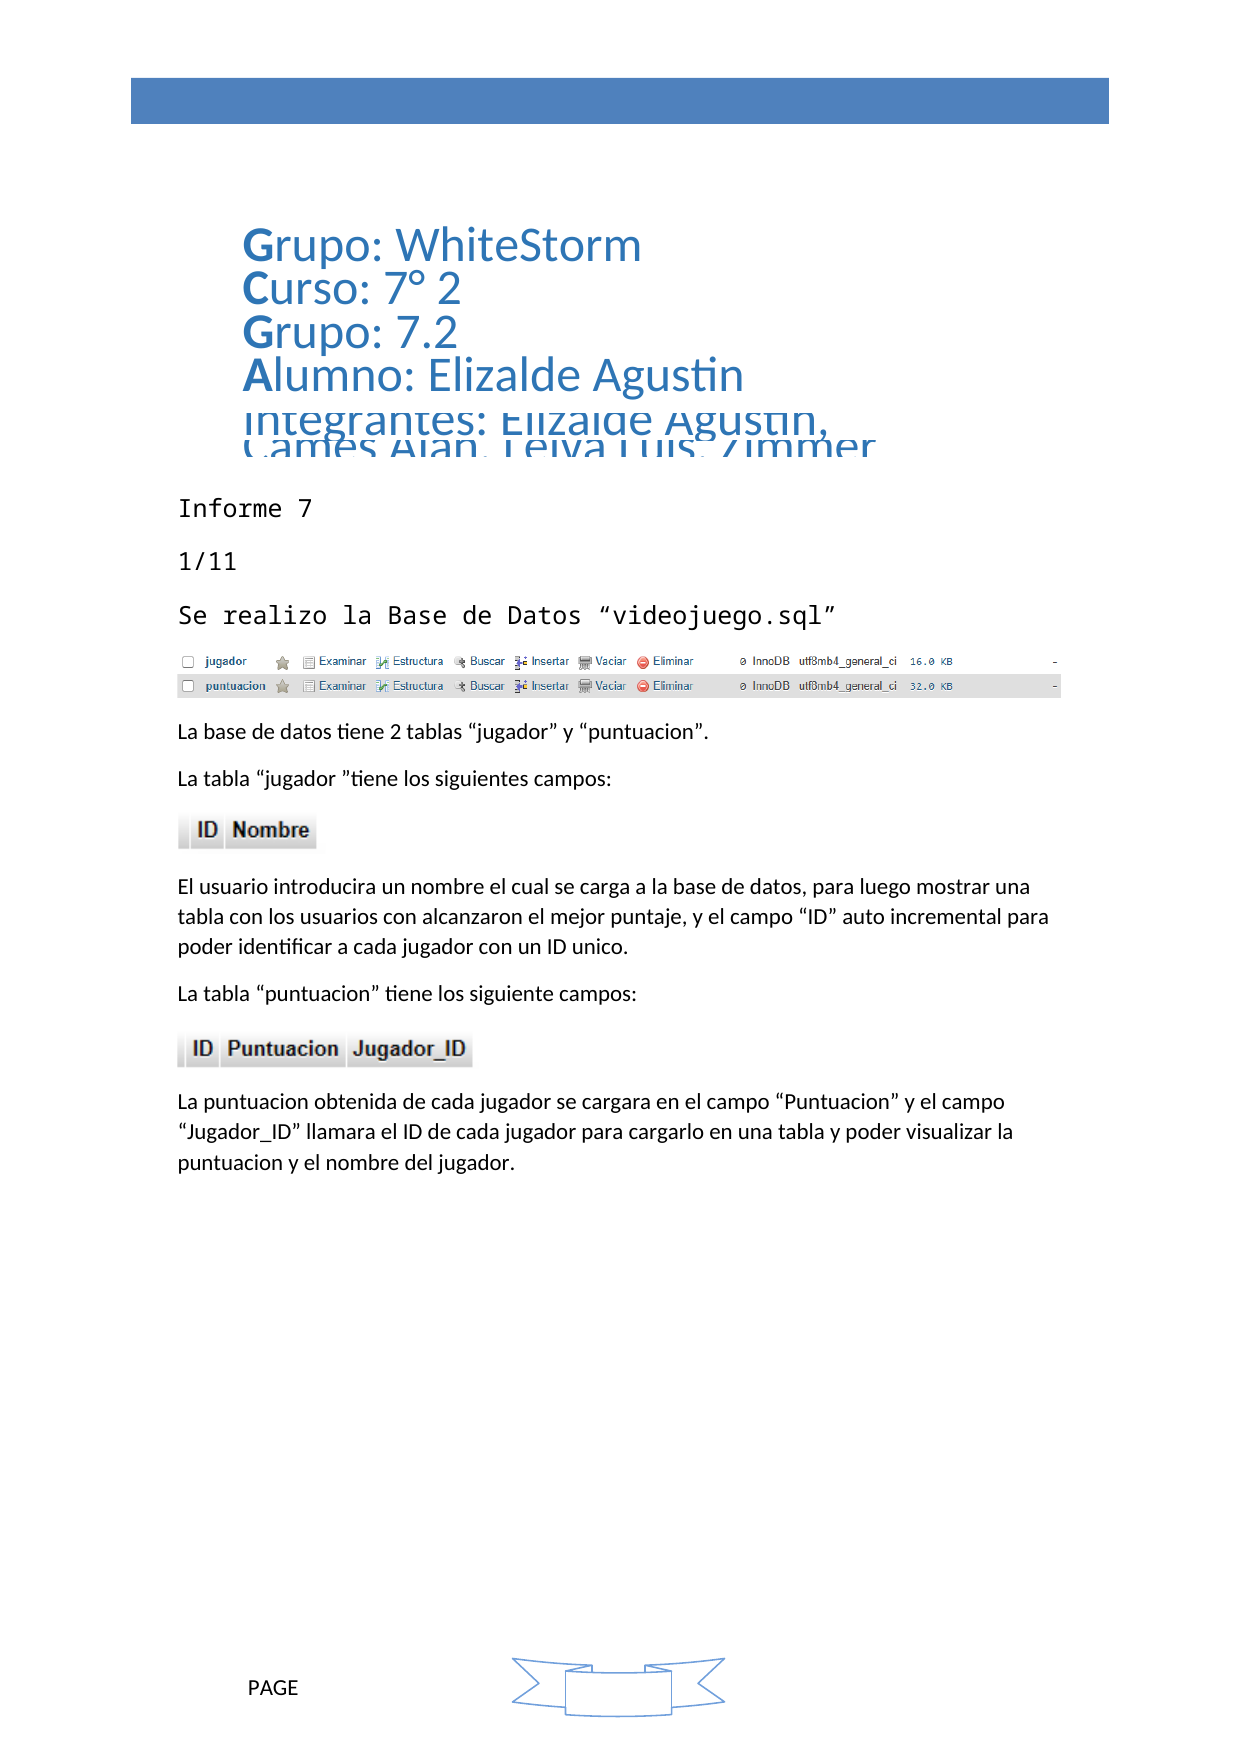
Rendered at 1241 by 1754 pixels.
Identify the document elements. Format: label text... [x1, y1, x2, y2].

text Informe 7 [177, 194, 1063, 525]
text La base de datos tiene 2 tablas “jugador” y “puntuacion”. [177, 717, 1063, 745]
picture [177, 1026, 479, 1069]
text La tabla “jugador ”tiene los siguientes campos: [177, 764, 1063, 792]
text El usuario introducira un nombre el cual se carga a la base de datos, para luego mostrar una tabla con los usuarios con alcanzaron el mejor puntaje, y el campo “ID” auto incremental para poder identificar a cada jugador con un ID unico. [177, 872, 1063, 960]
text Se realizo la Base de Datos “videojuego.sql” [177, 597, 1063, 632]
picture [177, 811, 326, 854]
text La tabla “puntuacion” tiene los siguiente campos: [177, 979, 1063, 1007]
text 1/11 [177, 544, 1063, 578]
text La puntuacion obtenida de cada jugador se cargara en el campo “Puntuacion” y el campo “Jugador_ID” llamara el ID de cada jugador para cargarlo en una tabla y poder visualizar la puntuacion y el nombre del jugador. [177, 1087, 1063, 1176]
picture [177, 651, 1063, 699]
